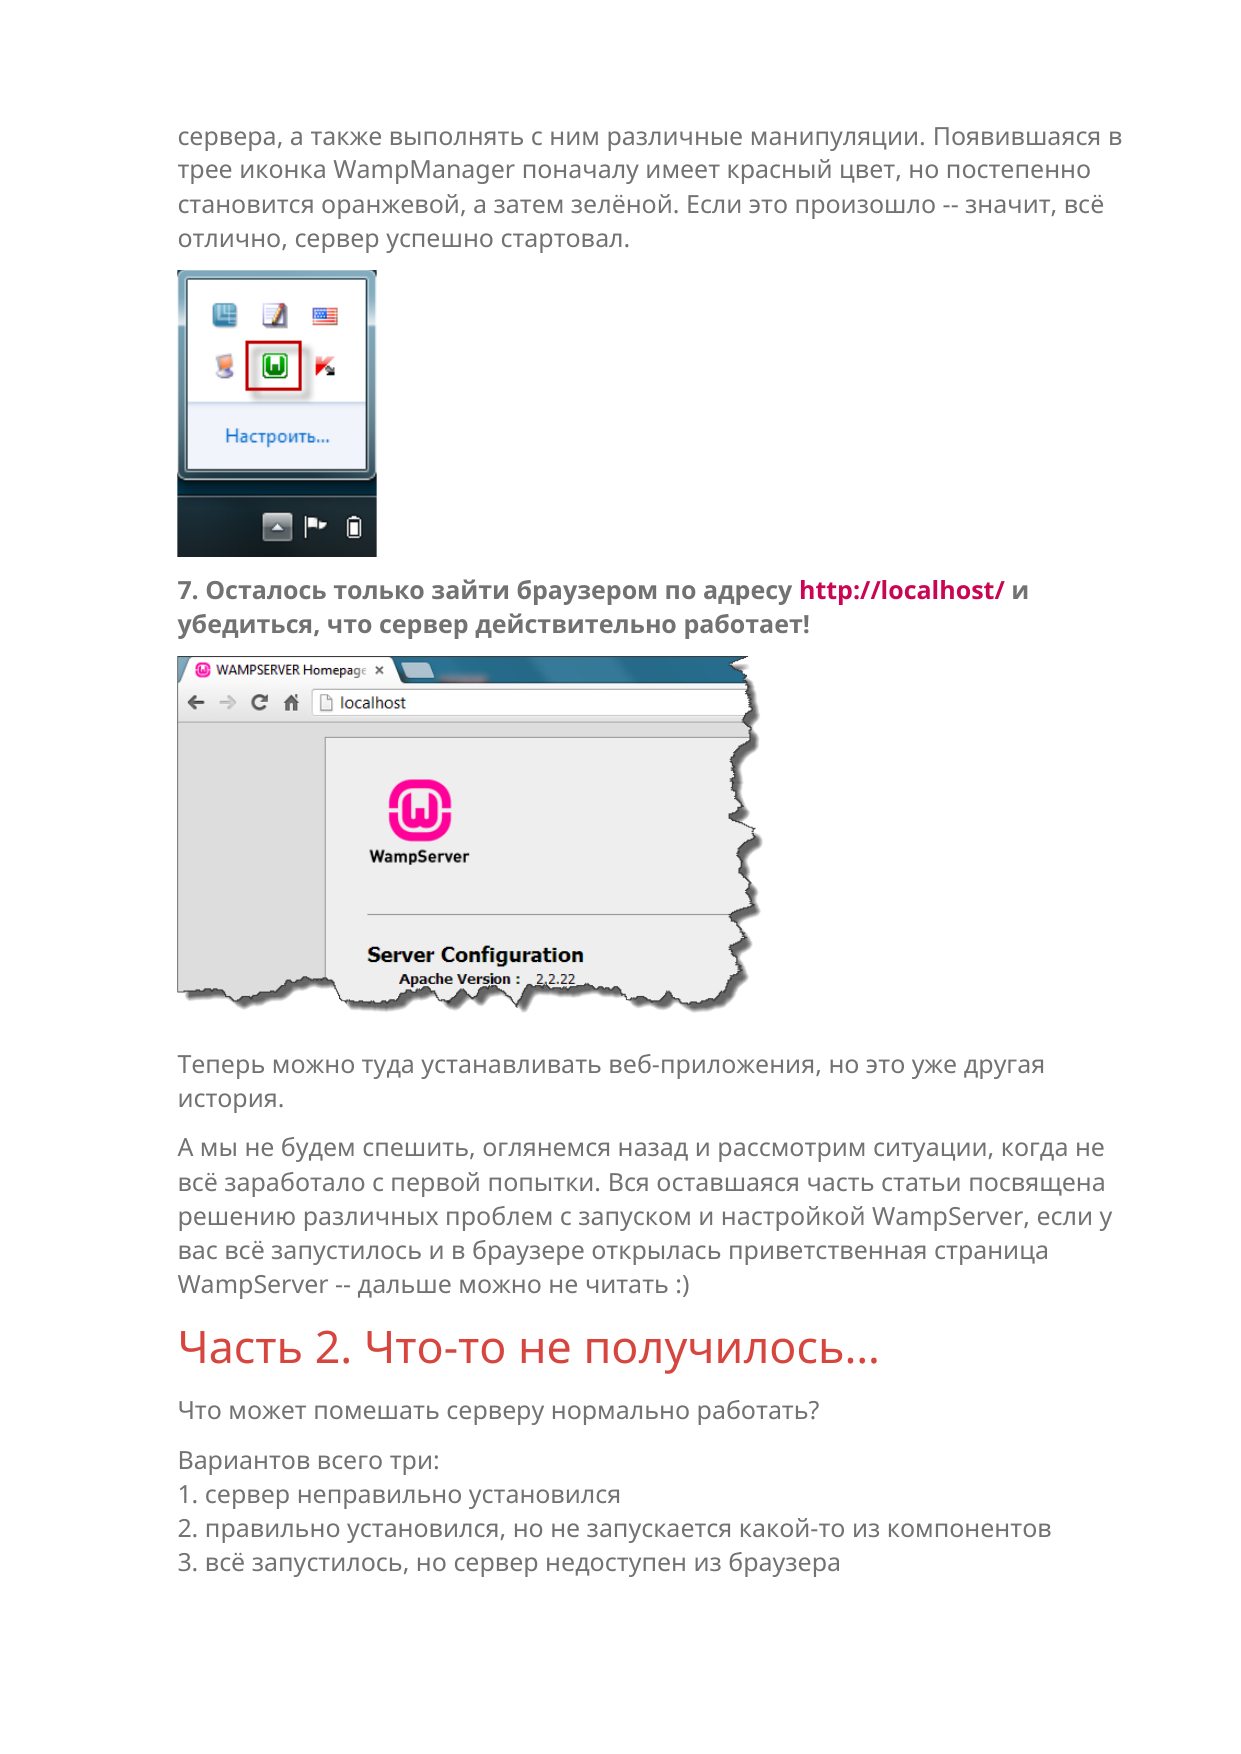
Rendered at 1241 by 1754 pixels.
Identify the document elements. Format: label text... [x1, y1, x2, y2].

picture [177, 656, 779, 1031]
picture [177, 495, 377, 557]
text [177, 118, 1152, 254]
picture [177, 270, 377, 486]
text Что может помешать серверу нормально работать? [177, 1393, 1152, 1427]
text Теперь можно туда устанавливать веб-приложения, но это уже другая история. [177, 1046, 1152, 1114]
text 7. Осталось только зайти браузером по адресу http://localhost/ и убедиться, что сервер действительно работает! [177, 573, 1152, 641]
text Часть 2. Что-то не получилось… [177, 1316, 1152, 1377]
text А мы не будем спешить, оглянемся назад и рассмотрим ситуации, когда не всё заработало с первой попытки. Вся оставшаяся часть статьи посвящена решению различных проблем с запуском и настройкой WampServer, если у вас всё запустилось и в браузере открылась приветственная страница WampServer -- дальше можно не читать :) [177, 1130, 1152, 1300]
text Вариантов всего три: 1. сервер неправильно установился 2. правильно установился, но не запускается какой-то из компонентов 3. всё запустилось, но сервер недоступен из браузера [177, 1442, 1152, 1579]
